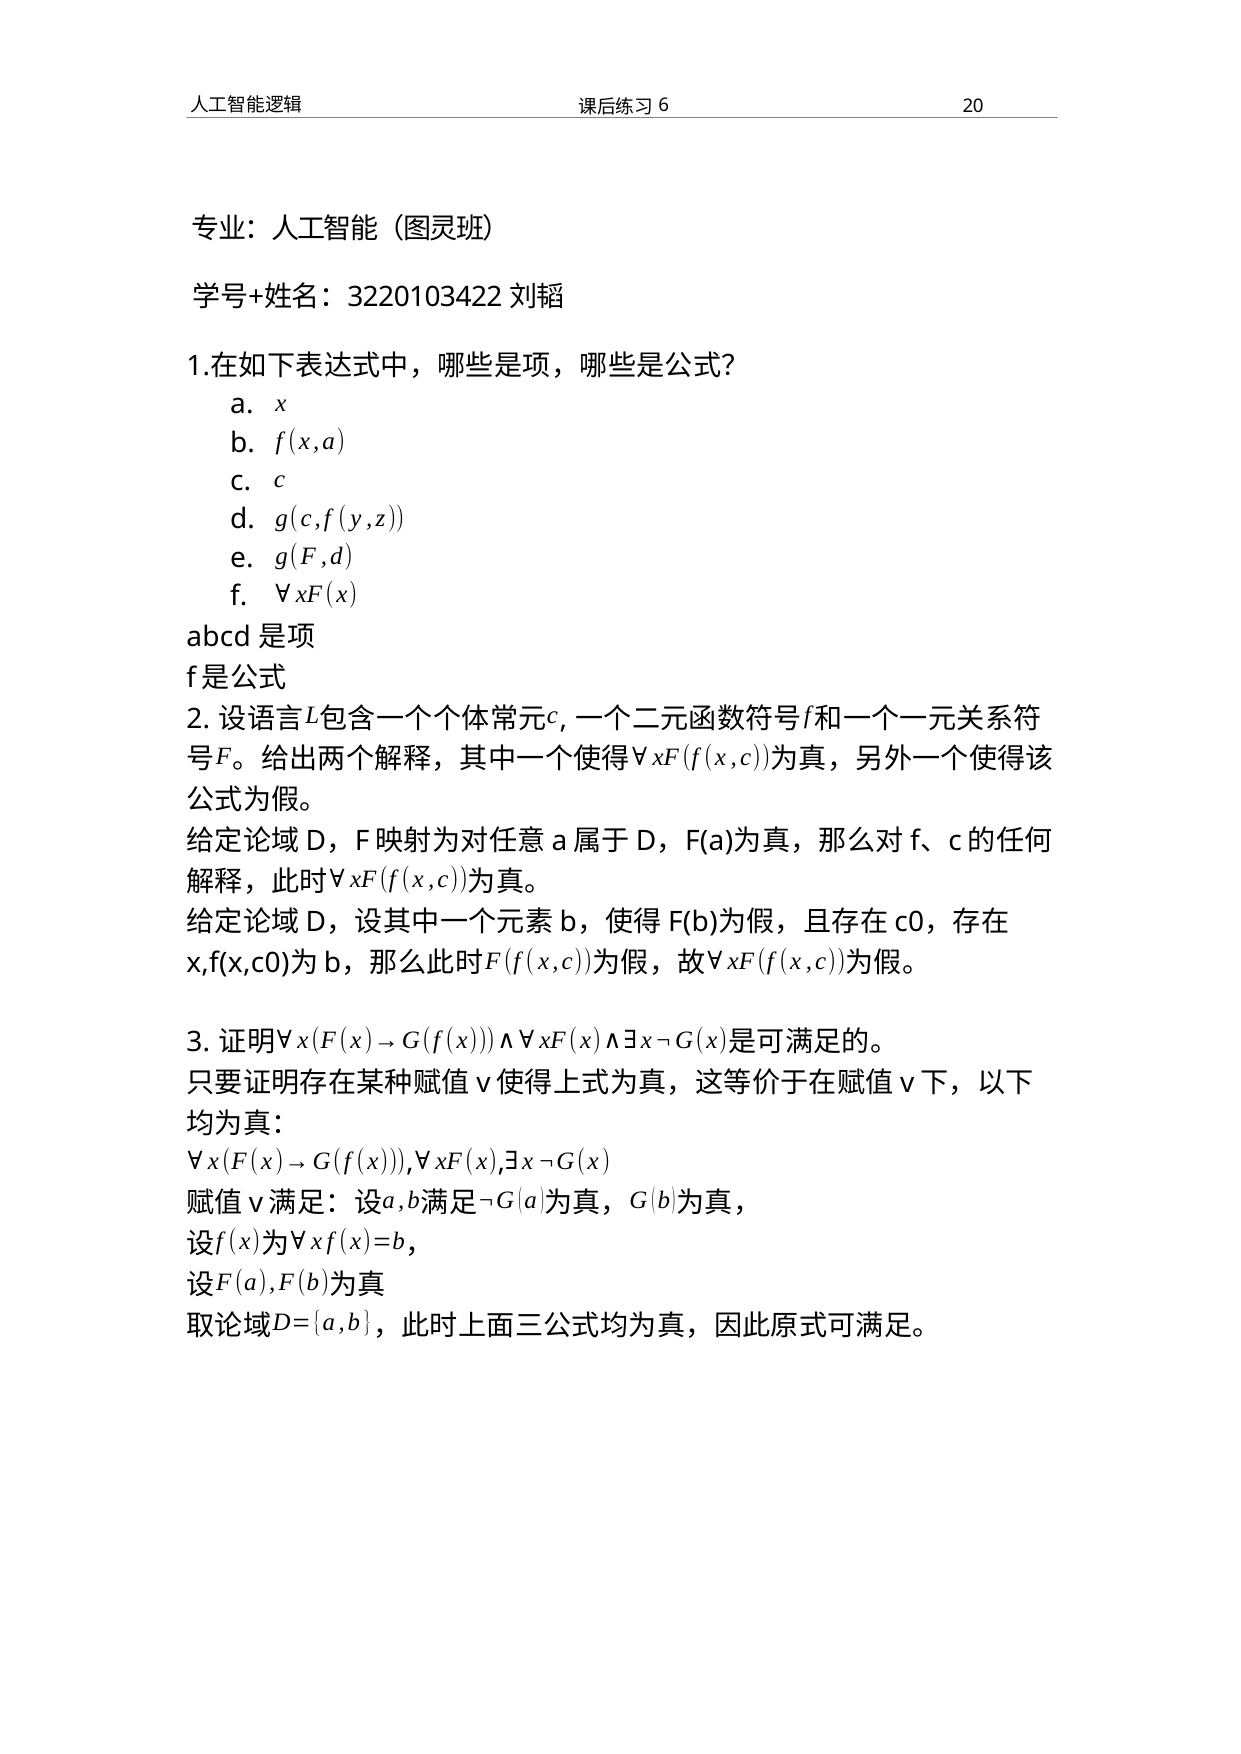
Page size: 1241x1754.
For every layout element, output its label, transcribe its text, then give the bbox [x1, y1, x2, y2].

text 设为真 [186, 1262, 1058, 1302]
text 赋值v满足：设满足为真，为真， [186, 1180, 1058, 1221]
list 证明是可满足的。 [186, 1019, 1058, 1060]
text 给定论域D，F映射为对任意a属于D，F(a)为真，那么对f、c的任何解释，此时为真。 [186, 818, 1058, 899]
text abcd 是项 [186, 614, 1058, 654]
text 只要证明存在某种赋值v使得上式为真，这等价于在赋值v下，以下均为真： [186, 1060, 1058, 1142]
text 设为， [186, 1221, 1058, 1262]
text 给定论域D，设其中一个元素b，使得F(b)为假，且存在c0，存在x,f(x,c0)为b，那么此时为假，故为假。 [186, 899, 1058, 981]
list 设语言包含一个个体常元, 一个二元函数符号和一个一元关系符号。给出两个解释，其中一个使得为真，另外一个使得该公式为假。 [186, 695, 1058, 818]
text 学号+姓名：3220103422 刘韬 [192, 276, 1058, 314]
text ,, [186, 1142, 1058, 1180]
text 1.在如下表达式中，哪些是项，哪些是公式？ [186, 343, 1058, 384]
text 专业：人工智能（图灵班） [191, 208, 1058, 246]
text 取论域，此时上面三公式均为真，因此原式可满足。 [186, 1302, 1058, 1343]
text f是公式 [186, 654, 1058, 695]
